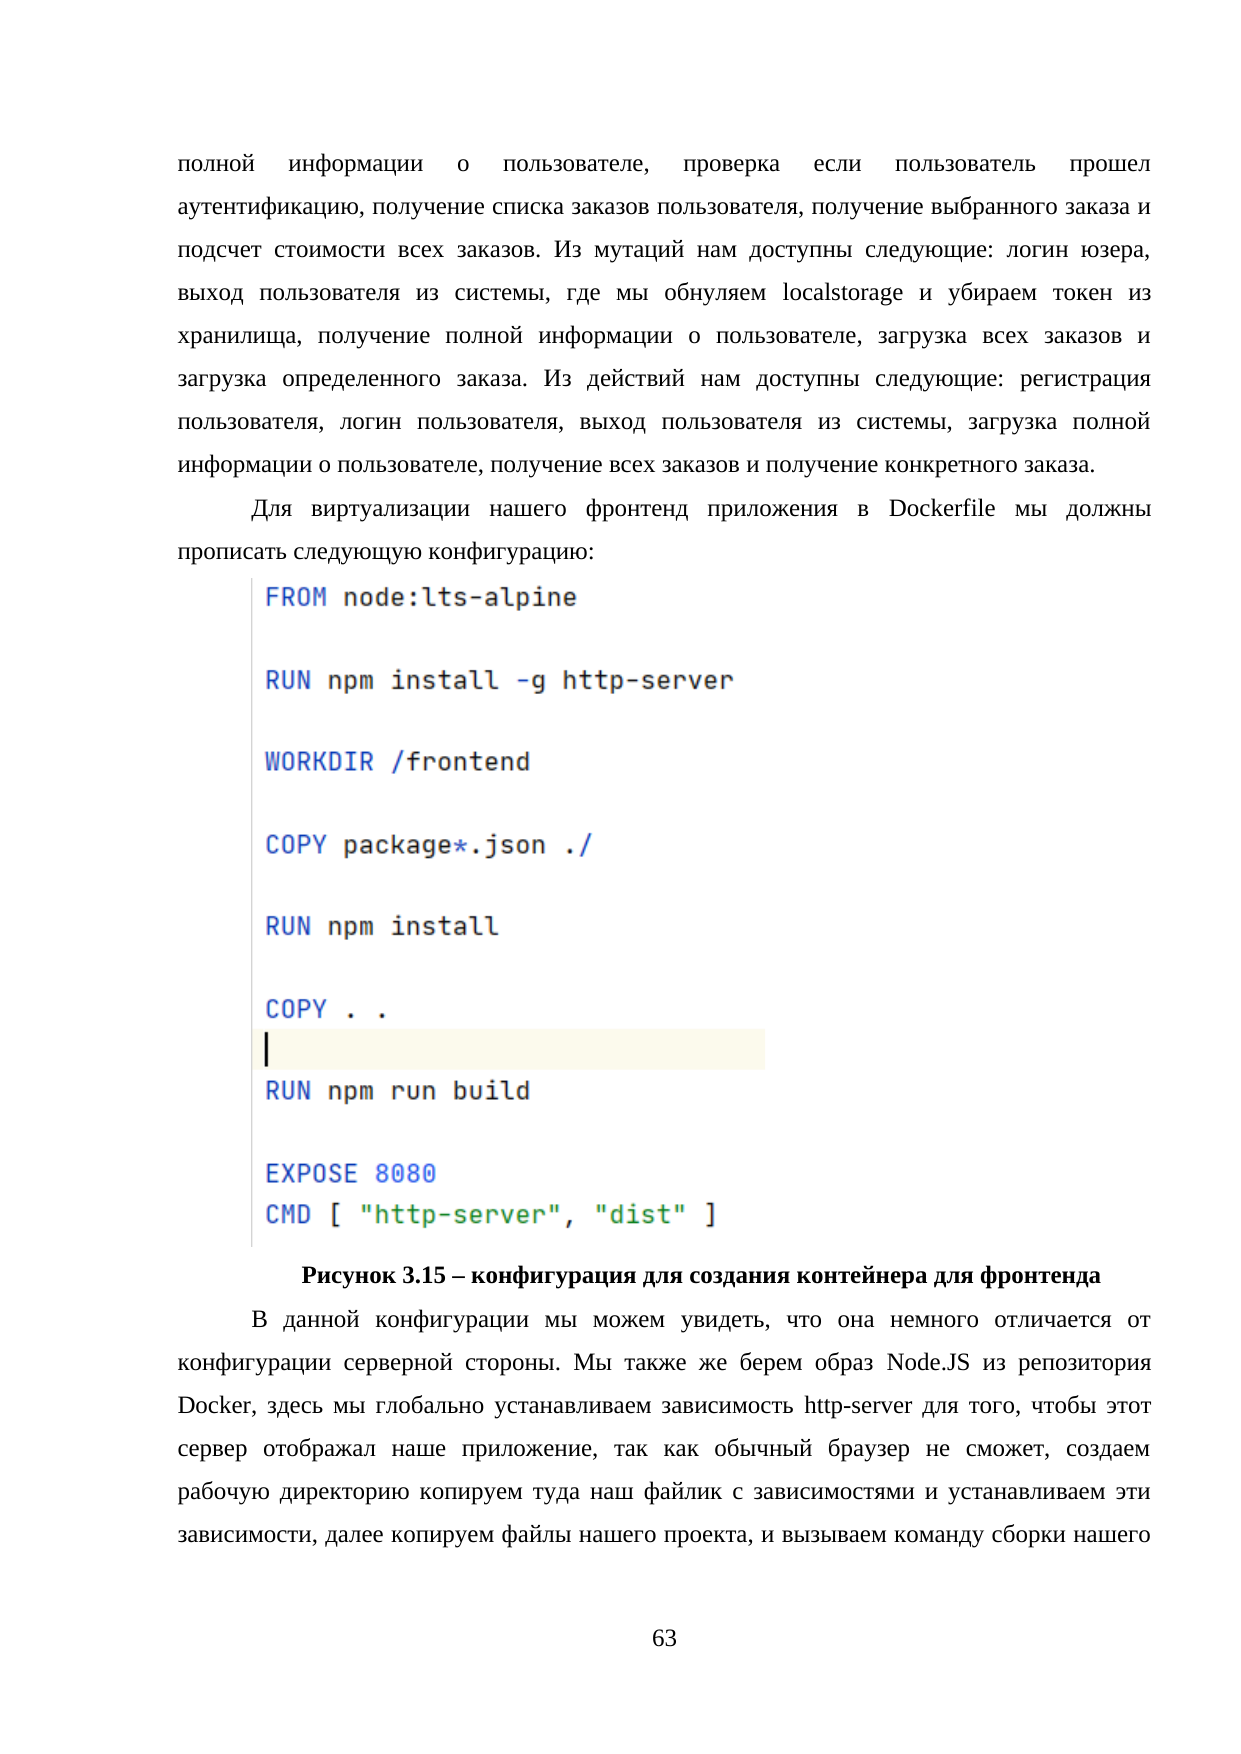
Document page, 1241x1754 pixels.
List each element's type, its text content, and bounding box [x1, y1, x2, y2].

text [177, 148, 1152, 478]
picture [251, 578, 766, 1247]
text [177, 1304, 1152, 1548]
text Для виртуализации нашего фронтенд приложения в Dockerfile мы должны прописать следующую конфигурацию: [177, 493, 1152, 564]
text Рисунок 3.15 – конфигурация для создания контейнера для фронтенда [177, 1261, 1152, 1289]
